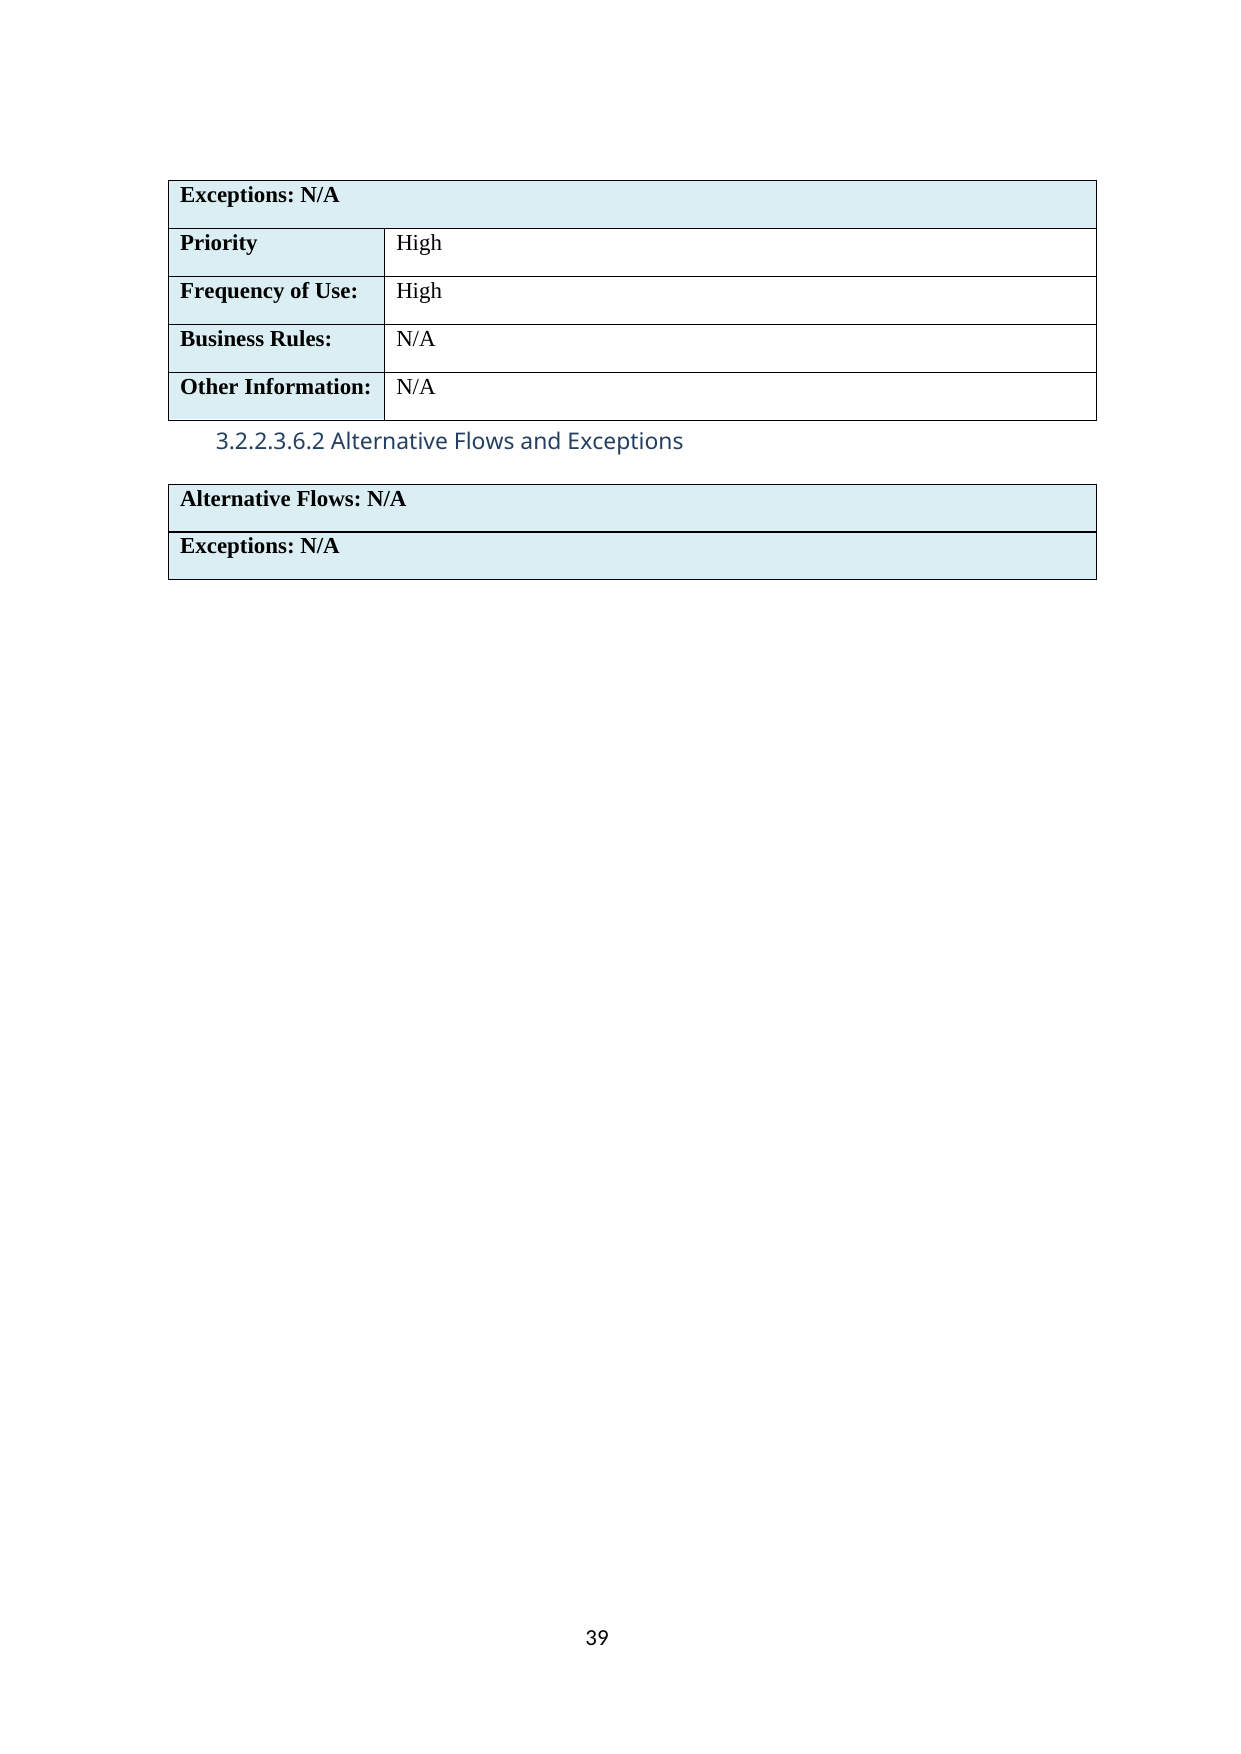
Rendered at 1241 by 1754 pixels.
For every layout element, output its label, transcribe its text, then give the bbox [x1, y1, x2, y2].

table_cell N/A [385, 325, 1096, 372]
subtitle 3.2.2.3.6.2 Alternative Flows and Exceptions [216, 425, 1053, 456]
table_cell High [385, 229, 1096, 276]
table_cell Frequency of Use: [169, 277, 384, 324]
table_cell Business Rules: [169, 325, 384, 372]
table_cell High [385, 277, 1096, 324]
table_cell Priority [169, 229, 384, 276]
table_cell Other Information: [169, 373, 384, 419]
table_cell Exceptions: N/A [169, 533, 1096, 579]
table_header Alternative Flows: N/A [169, 485, 1096, 531]
table_cell N/A [385, 373, 1096, 419]
table_cell Exceptions: N/A [169, 181, 1096, 228]
